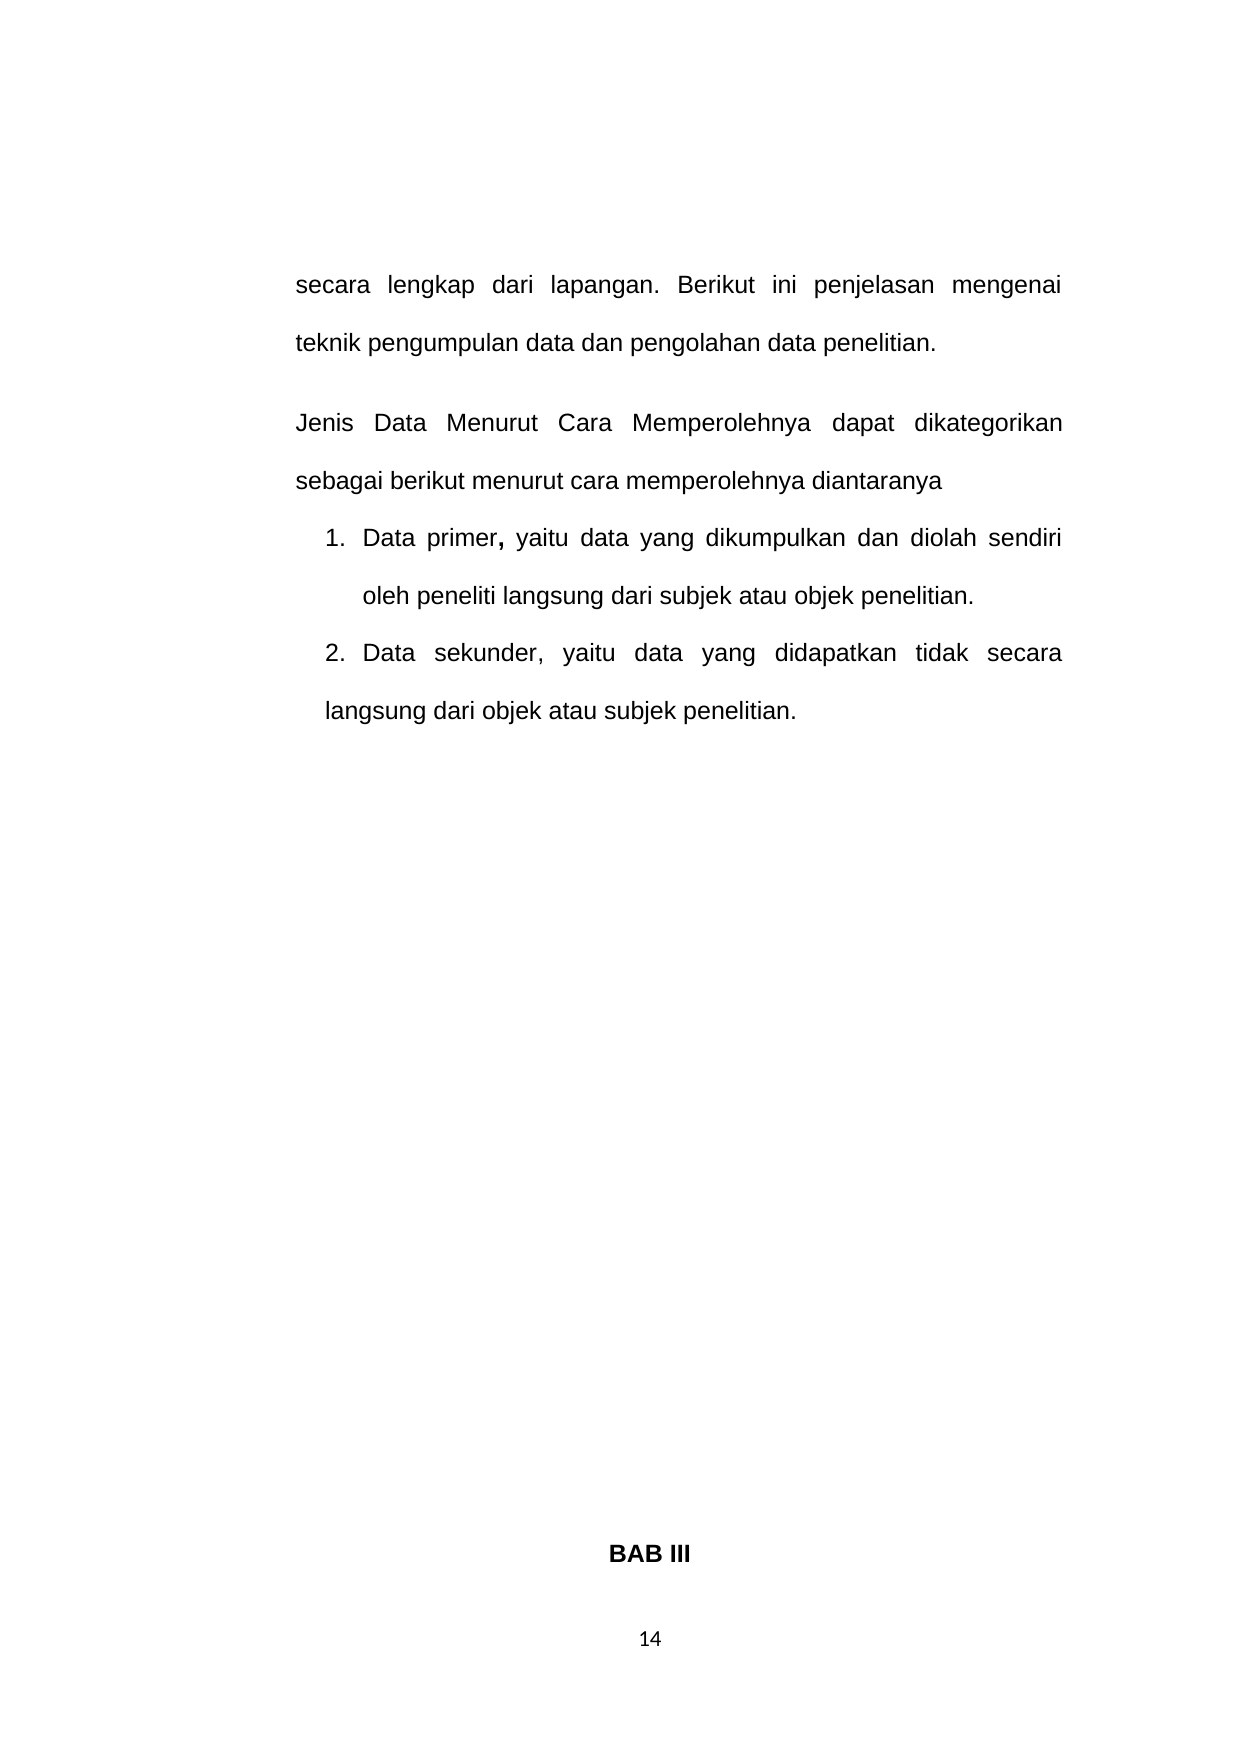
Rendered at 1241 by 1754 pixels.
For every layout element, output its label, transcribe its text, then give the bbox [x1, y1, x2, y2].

list Data primer, yaitu data yang dikumpulkan dan diolah sendiri oleh peneliti langsung dari subjek atau objek penelitian. [325, 523, 1063, 610]
subtitle Jenis Data Menurut Cara Memperolehnya dapat dikategorikan sebagai berikut menurut cara memperolehnya diantaranya [295, 408, 1063, 495]
list BAB III [236, 1539, 1063, 1568]
list Data sekunder, yaitu data yang didapatkan tidak secara langsung dari objek atau subjek penelitian. [325, 638, 1063, 725]
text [295, 299, 1063, 356]
